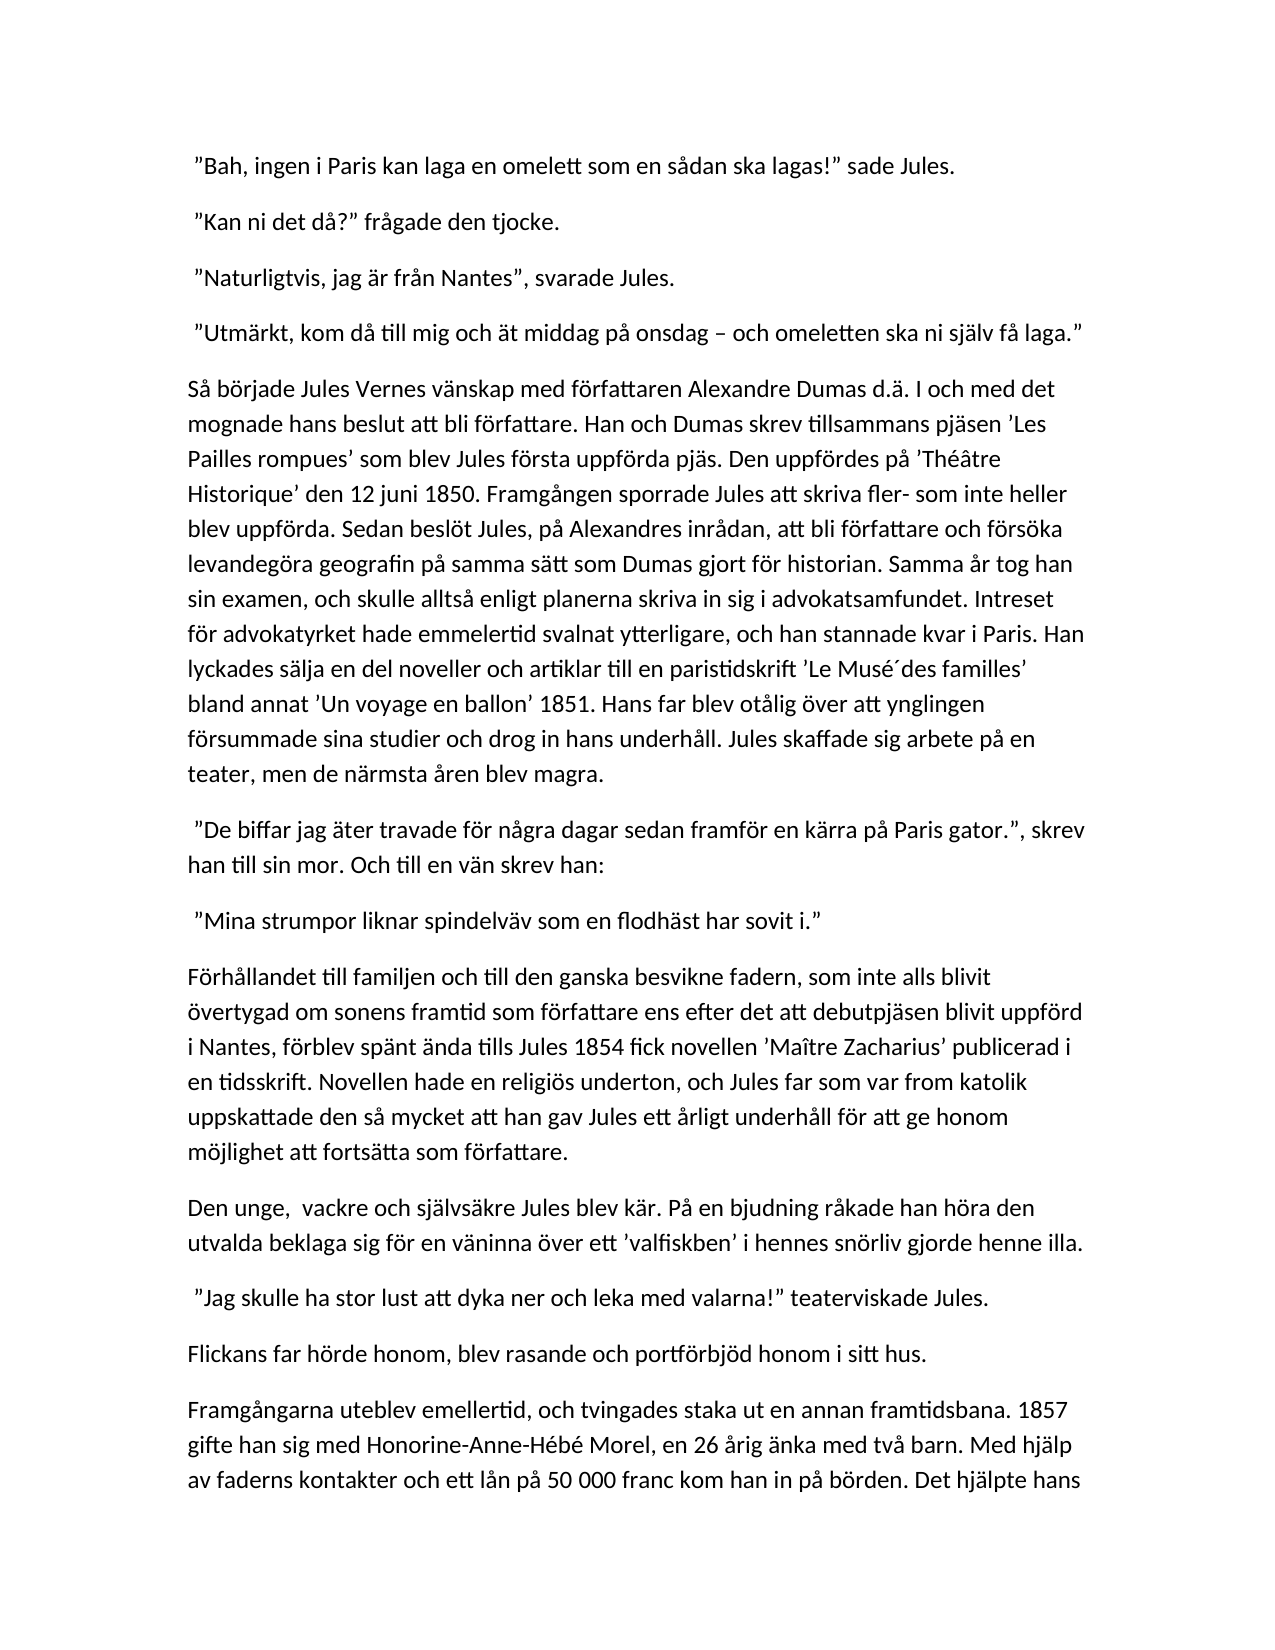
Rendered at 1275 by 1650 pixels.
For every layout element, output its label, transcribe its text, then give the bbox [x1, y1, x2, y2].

text ”Naturligtvis, jag är från Nantes”, svarade Jules. [187, 262, 1087, 292]
text Så började Jules Vernes vänskap med författaren Alexandre Dumas d.ä. I och med det mognade hans beslut att bli författare. Han och Dumas skrev tillsammans pjäsen ’Les Pailles rompues’ som blev Jules första uppförda pjäs. Den uppfördes på ’Théâtre Historique’ den 12 juni 1850. Framgången sporrade Jules att skriva fler- som inte heller blev uppförda. Sedan beslöt Jules, på Alexandres inrådan, att bli författare och försöka levandegöra geografin på samma sätt som Dumas gjort för historian. Samma år tog han sin examen, och skulle alltså enligt planerna skriva in sig i advokatsamfundet. Intreset för advokatyrket hade emmelertid svalnat ytterligare, och han stannade kvar i Paris. Han lyckades sälja en del noveller och artiklar till en paristidskrift ’Le Musé´des familles’ bland annat ’Un voyage en ballon’ 1851. Hans far blev otålig över att ynglingen försummade sina studier och drog in hans underhåll. Jules skaffade sig arbete på en teater, men de närmsta åren blev magra. [187, 373, 1087, 789]
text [187, 1394, 1087, 1495]
text Den unge, vackre och självsäkre Jules blev kär. På en bjudning råkade han höra den utvalda beklaga sig för en väninna över ett ’valfiskben’ i hennes snörliv gjorde henne illa. [187, 1192, 1087, 1257]
text ”Kan ni det då?” frågade den tjocke. [187, 206, 1087, 236]
text ”Bah, ingen i Paris kan laga en omelett som en sådan ska lagas!” sade Jules. [187, 150, 1087, 181]
text ”De biffar jag äter travade för några dagar sedan framför en kärra på Paris gator.”, skrev han till sin mor. Och till en vän skrev han: [187, 814, 1087, 880]
text ”Utmärkt, kom då till mig och ät middag på onsdag – och omeletten ska ni själv få laga.” [187, 317, 1087, 348]
text Flickans far hörde honom, blev rasande och portförbjöd honom i sitt hus. [187, 1338, 1087, 1369]
text ”Jag skulle ha stor lust att dyka ner och leka med valarna!” teaterviskade Jules. [187, 1282, 1087, 1313]
text Förhållandet till familjen och till den ganska besvikne fadern, som inte alls blivit övertygad om sonens framtid som författare ens efter det att debutpjäsen blivit uppförd i Nantes, förblev spänt ända tills Jules 1854 fick novellen ’Maître Zacharius’ publicerad i en tidsskrift. Novellen hade en religiös underton, och Jules far som var from katolik uppskattade den så mycket att han gav Jules ett årligt underhåll för att ge honom möjlighet att fortsätta som författare. [187, 961, 1087, 1166]
text ”Mina strumpor liknar spindelväv som en flodhäst har sovit i.” [187, 905, 1087, 936]
